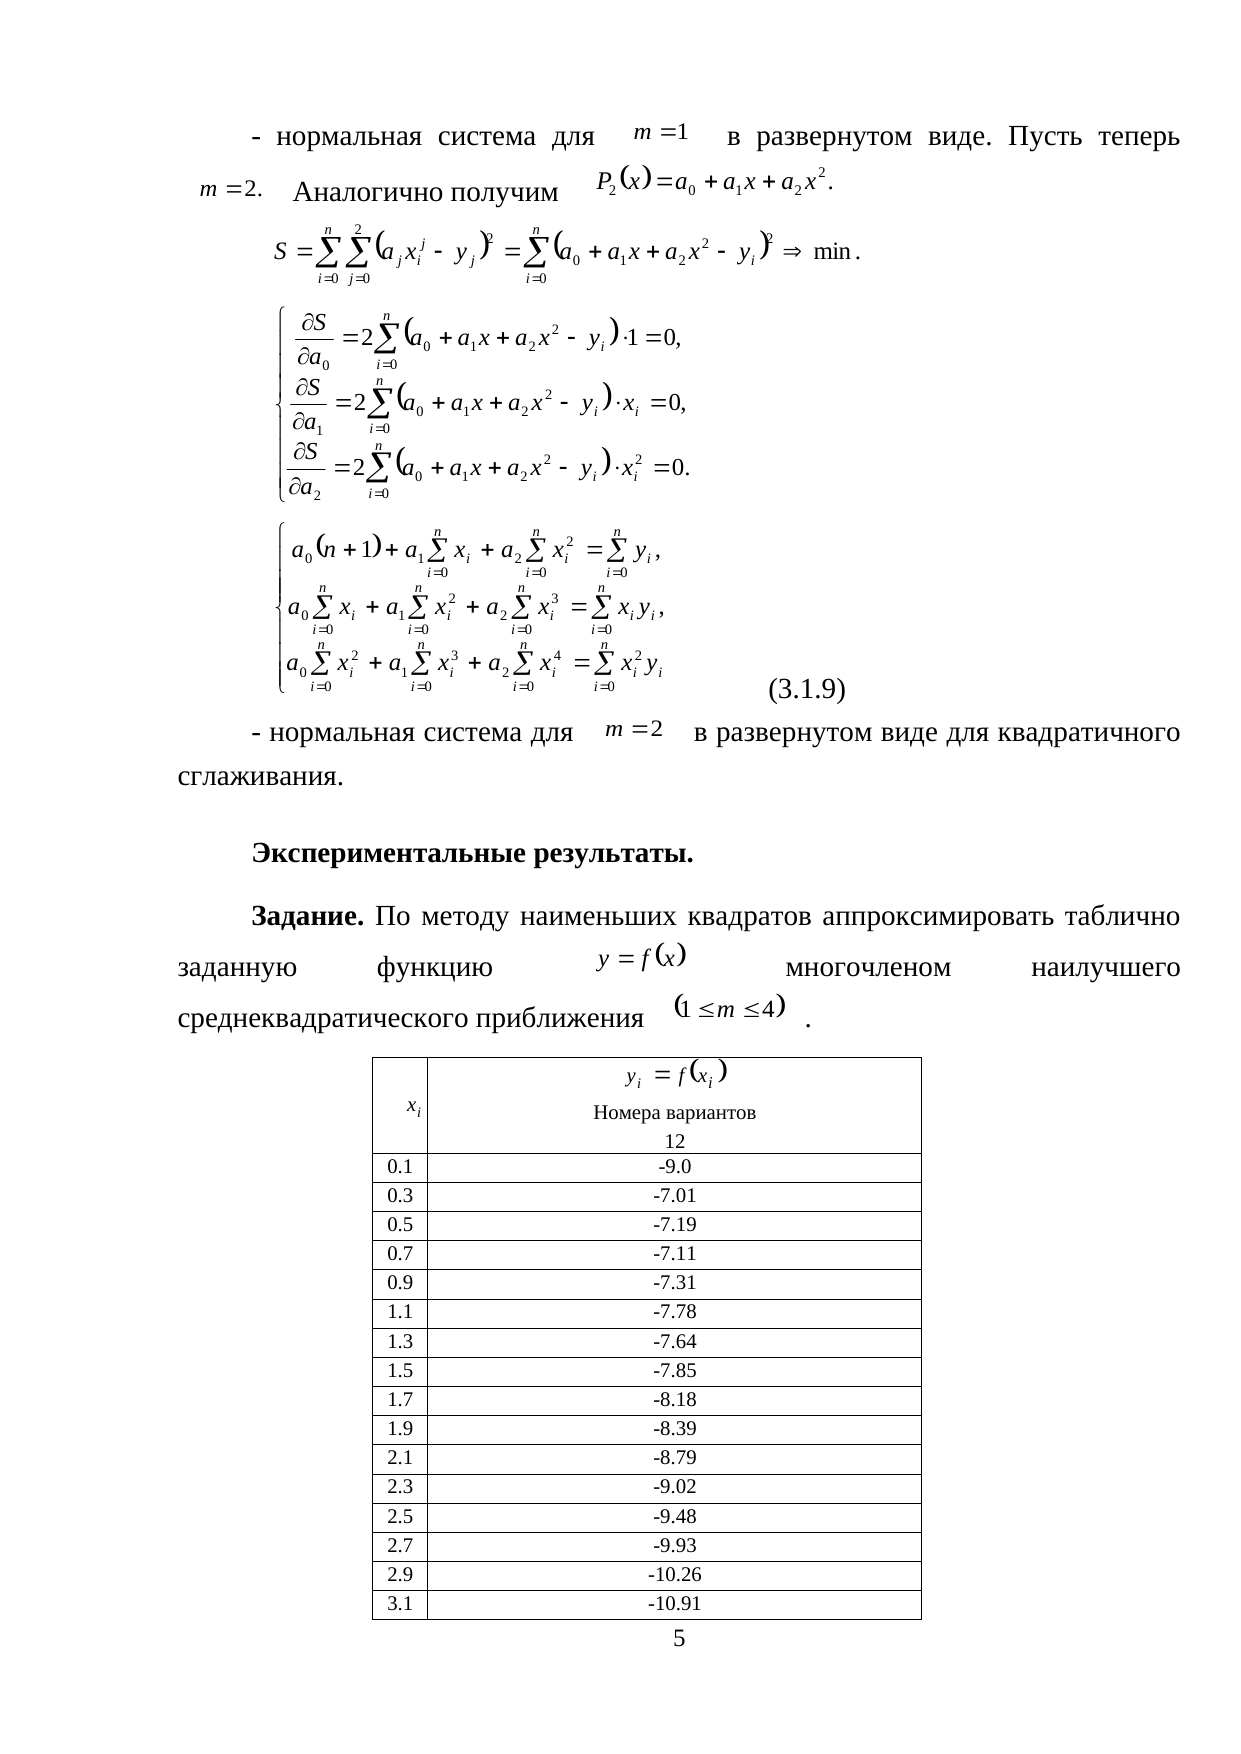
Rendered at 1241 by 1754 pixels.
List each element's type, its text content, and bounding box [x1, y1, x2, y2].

table_cell -8.79 [428, 1445, 921, 1473]
text (3.1.9) [177, 518, 1181, 704]
table_cell -7.19 [428, 1212, 921, 1240]
table_cell -7.11 [428, 1241, 921, 1269]
table_cell -9.48 [428, 1504, 921, 1532]
table_cell -7.85 [428, 1358, 921, 1386]
table_cell -7.64 [428, 1329, 921, 1357]
table_cell -10.91 [428, 1591, 921, 1619]
table_cell Номера вариантов [428, 1100, 921, 1124]
table_cell -10.26 [428, 1562, 921, 1590]
table_cell 0.9 [373, 1270, 427, 1298]
table_cell 1.3 [373, 1329, 427, 1357]
text Экспериментальные результаты. [177, 835, 1181, 869]
table_cell 0.3 [373, 1183, 427, 1211]
table_cell -9.02 [428, 1475, 921, 1503]
table_cell 12 [428, 1129, 921, 1153]
table_cell -9.0 [428, 1154, 921, 1182]
table_cell 0.5 [373, 1212, 427, 1240]
table_cell -7.31 [428, 1270, 921, 1298]
table_cell 0.7 [373, 1241, 427, 1269]
table_cell 2.7 [373, 1533, 427, 1561]
table_header [428, 1058, 921, 1095]
table_cell 2.5 [373, 1504, 427, 1532]
table_cell -8.39 [428, 1416, 921, 1444]
table_cell 2.9 [373, 1562, 427, 1590]
table_cell -7.78 [428, 1300, 921, 1328]
table_cell -7.01 [428, 1183, 921, 1211]
table_cell 1.1 [373, 1300, 427, 1328]
text - нормальная система для в развернутом виде для квадратичного сглаживания. [177, 714, 1181, 792]
text Задание. По методу наименьших квадратов аппроксимировать таблично заданную функцию многочленом наилучшего среднеквадратического приближения . [177, 898, 1181, 1034]
text - нормальная система для в развернутом виде. Пусть теперь Аналогично получим [177, 118, 1181, 208]
table_cell -8.18 [428, 1387, 921, 1415]
table_cell -9.93 [428, 1533, 921, 1561]
table_cell 1.5 [373, 1358, 427, 1386]
table_cell 0.1 [373, 1154, 427, 1182]
table_header [373, 1058, 427, 1153]
table_cell 1.9 [373, 1416, 427, 1444]
table_cell 1.7 [373, 1387, 427, 1415]
table_cell 2.1 [373, 1445, 427, 1473]
table_cell 2.3 [373, 1475, 427, 1503]
table_cell 3.1 [373, 1591, 427, 1619]
